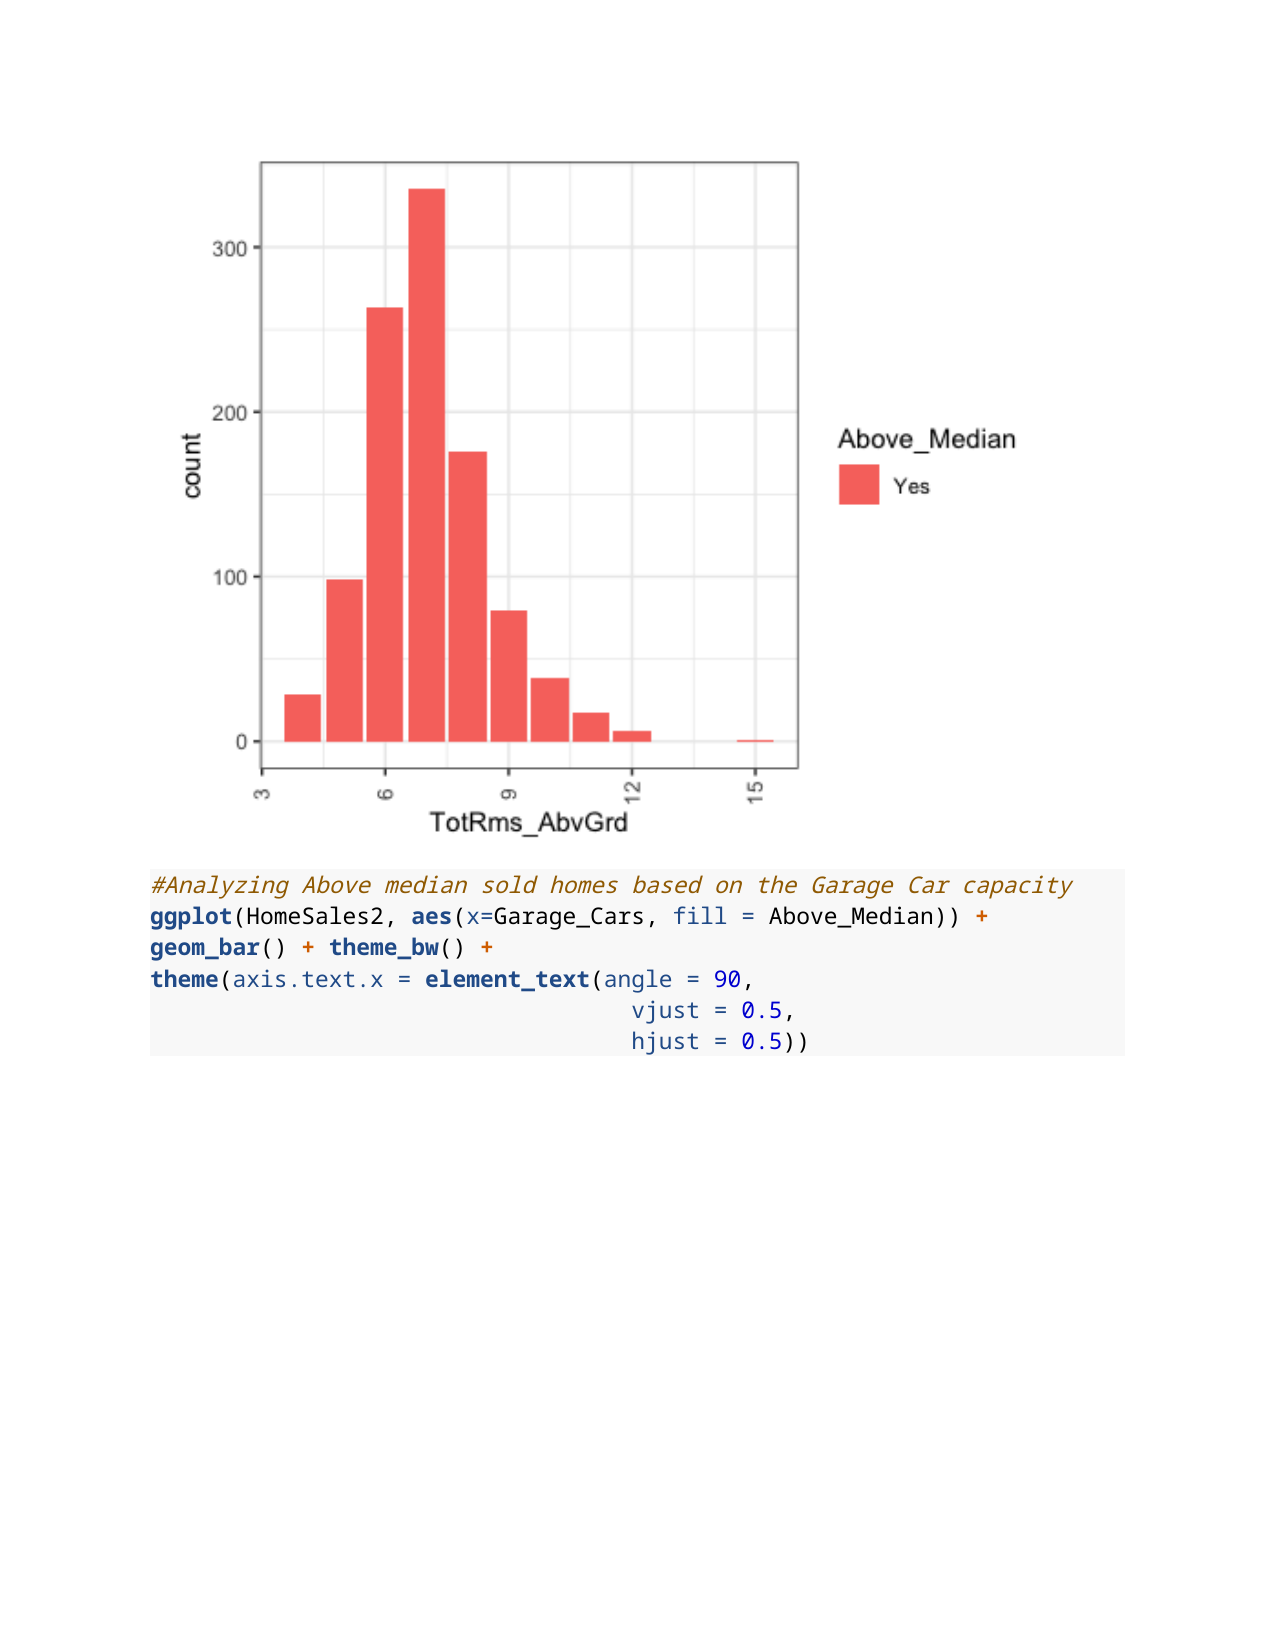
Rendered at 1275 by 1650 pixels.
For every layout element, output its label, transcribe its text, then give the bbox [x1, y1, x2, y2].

picture [168, 150, 1044, 850]
text #Analyzing Above median sold homes based on the Garage Car capacity ggplot(HomeSales2, aes(x=Garage_Cars, fill = Above_Median)) + geom_bar() + theme_bw() + theme(axis.text.x = element_text(angle = 90, vjust = 0.5, hjust = 0.5)) [150, 869, 1125, 1056]
